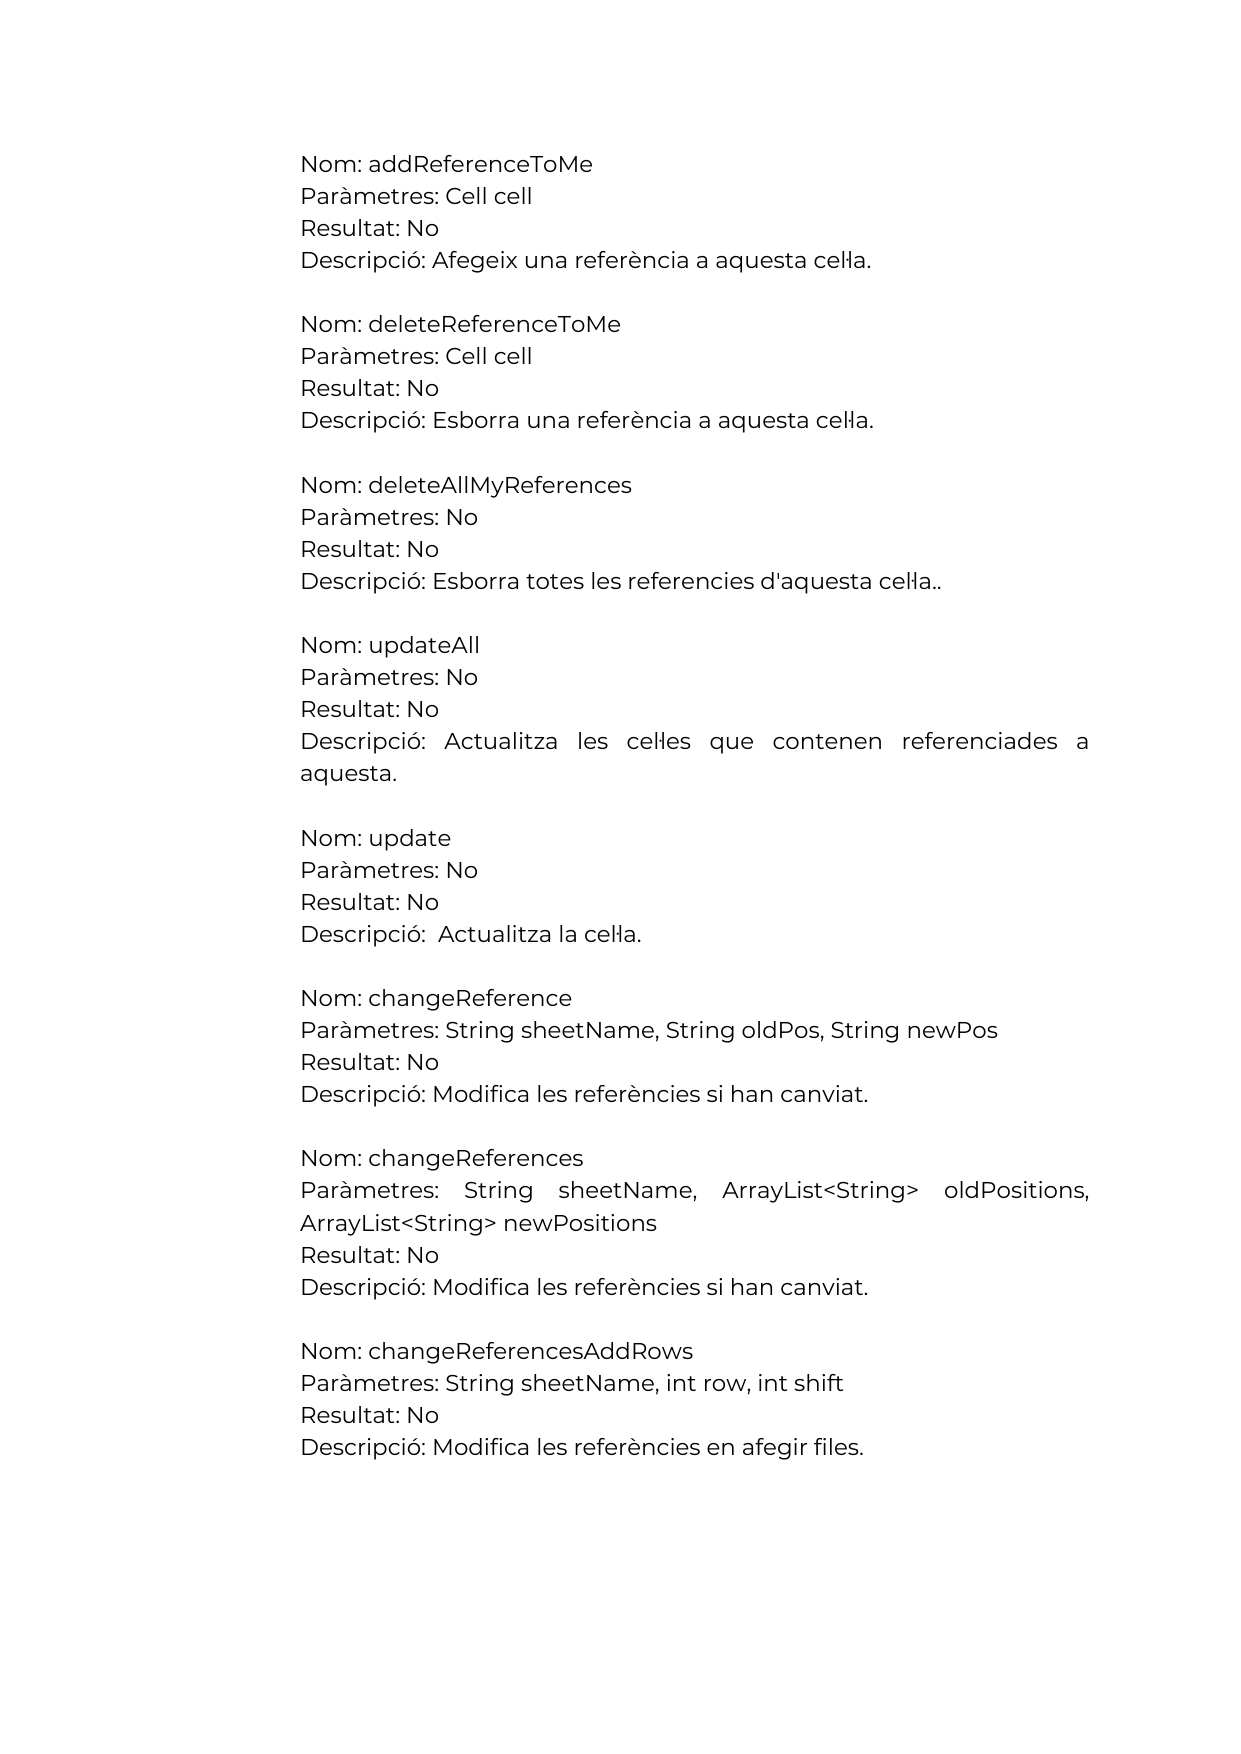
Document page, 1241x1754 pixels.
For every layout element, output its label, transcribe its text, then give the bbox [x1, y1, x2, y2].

text Resultat: No [300, 888, 1090, 916]
text Nom: changeReference [300, 984, 1090, 1012]
text Resultat: No [300, 535, 1090, 563]
text Resultat: No [300, 1401, 1090, 1429]
text Nom: changeReferencesAddRows [300, 1337, 1090, 1365]
text Resultat: No [300, 1048, 1090, 1076]
text Descripció: Modifica les referències si han canviat. [300, 1080, 1090, 1108]
text Nom: update [300, 824, 1090, 852]
text Resultat: No [300, 374, 1090, 402]
text Descripció: Esborra una referència a aquesta cel·la. [300, 407, 1090, 434]
text Nom: changeReferences [300, 1144, 1090, 1172]
text Paràmetres: No [300, 503, 1090, 531]
text Resultat: No [300, 695, 1090, 723]
text Paràmetres: String sheetName, int row, int shift [300, 1369, 1090, 1397]
text Descripció: Modifica les referències en afegir files. [300, 1433, 1090, 1461]
text Nom: updateAll [300, 631, 1090, 659]
text Resultat: No [300, 1241, 1090, 1269]
text Resultat: No [300, 214, 1090, 242]
text Paràmetres: String sheetName, ArrayList<String> oldPositions, ArrayList<String> newPositions [300, 1177, 1090, 1237]
text Nom: deleteReferenceToMe [300, 310, 1090, 338]
text Paràmetres: No [300, 856, 1090, 884]
text Paràmetres: No [300, 663, 1090, 691]
text Descripció: Esborra totes les referencies d'aquesta cel·la.. [300, 567, 1090, 595]
text Descripció: Actualitza la cel·la. [300, 920, 1090, 948]
text Paràmetres: Cell cell [300, 182, 1090, 210]
text Nom: deleteAllMyReferences [300, 471, 1090, 499]
text Nom: addReferenceToMe [300, 150, 1090, 178]
text Descripció: Actualitza les cel·les que contenen referenciades a aquesta. [300, 727, 1090, 787]
text Paràmetres: Cell cell [300, 342, 1090, 370]
text Descripció: Modifica les referències si han canviat. [300, 1273, 1090, 1301]
text Descripció: Afegeix una referència a aquesta cel·la. [300, 246, 1090, 274]
text Paràmetres: String sheetName, String oldPos, String newPos [300, 1016, 1090, 1044]
